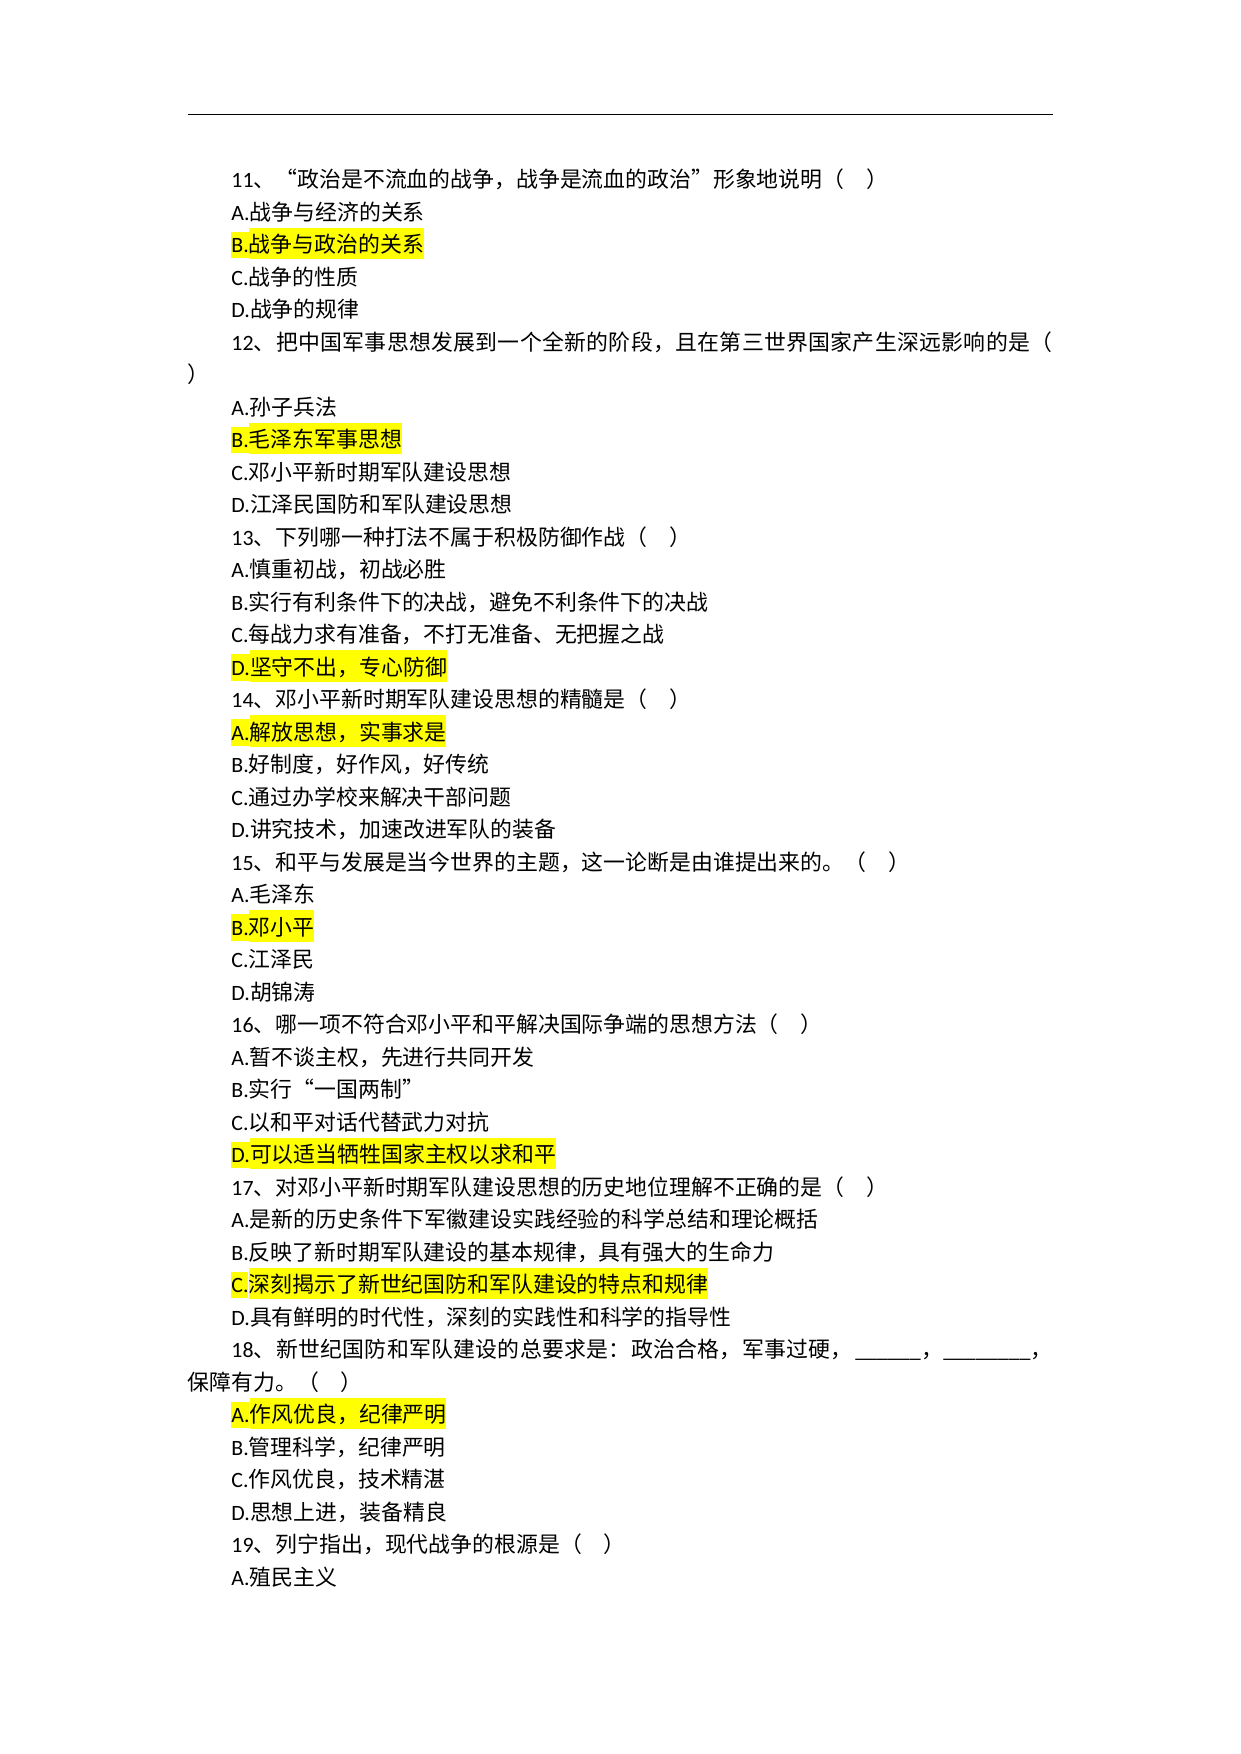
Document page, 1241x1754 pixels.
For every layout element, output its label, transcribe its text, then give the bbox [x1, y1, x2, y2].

text 14、邓小平新时期军队建设思想的精髓是（ ） [187, 682, 1053, 714]
text B.实行“一国两制” [187, 1072, 1053, 1104]
text A.作风优良，纪律严明 [187, 1397, 1053, 1429]
text C.每战力求有准备，不打无准备、无把握之战 [187, 617, 1053, 649]
text B.邓小平 [187, 909, 1053, 942]
text C.深刻揭示了新世纪国防和军队建设的特点和规律 [187, 1267, 1053, 1299]
text B.实行有利条件下的决战，避免不利条件下的决战 [187, 584, 1053, 617]
text 18、新世纪国防和军队建设的总要求是：政治合格，军事过硬，______，________，保障有力。（ ） [187, 1332, 1053, 1397]
text 11、“政治是不流血的战争，战争是流血的政治”形象地说明（ ） [187, 162, 1053, 194]
text D.具有鲜明的时代性，深刻的实践性和科学的指导性 [187, 1299, 1053, 1332]
text D.坚守不出，专心防御 [187, 649, 1053, 682]
text A.孙子兵法 [187, 389, 1053, 422]
text D.胡锦涛 [187, 974, 1053, 1007]
text D.讲究技术，加速改进军队的装备 [187, 812, 1053, 844]
text B.毛泽东军事思想 [187, 422, 1053, 454]
text 19、列宁指出，现代战争的根源是（ ） [187, 1527, 1053, 1559]
text B.管理科学，纪律严明 [187, 1429, 1053, 1462]
text B.好制度，好作风，好传统 [187, 747, 1053, 779]
text C.通过办学校来解决干部问题 [187, 779, 1053, 812]
text A.解放思想，实事求是 [187, 714, 1053, 747]
text D.战争的规律 [187, 292, 1053, 324]
text D.可以适当牺牲国家主权以求和平 [187, 1137, 1053, 1169]
text B.战争与政治的关系 [187, 227, 1053, 259]
text C.以和平对话代替武力对抗 [187, 1104, 1053, 1137]
text A.战争与经济的关系 [187, 194, 1053, 227]
text A.是新的历史条件下军徽建设实践经验的科学总结和理论概括 [187, 1202, 1053, 1234]
text 12、把中国军事思想发展到一个全新的阶段，且在第三世界国家产生深远影响的是（ ） [187, 324, 1053, 389]
text B.反映了新时期军队建设的基本规律，具有强大的生命力 [187, 1234, 1053, 1267]
text A.慎重初战，初战必胜 [187, 552, 1053, 584]
text C.邓小平新时期军队建设思想 [187, 454, 1053, 487]
text C.战争的性质 [187, 259, 1053, 292]
text A.殖民主义 [187, 1559, 1053, 1592]
text D.思想上进，装备精良 [187, 1494, 1053, 1527]
text C.作风优良，技术精湛 [187, 1462, 1053, 1494]
text 16、哪一项不符合邓小平和平解决国际争端的思想方法（ ） [187, 1007, 1053, 1039]
text 17、对邓小平新时期军队建设思想的历史地位理解不正确的是（ ） [187, 1169, 1053, 1202]
text A.毛泽东 [187, 877, 1053, 909]
text 13、下列哪一种打法不属于积极防御作战（ ） [187, 519, 1053, 552]
text 15、和平与发展是当今世界的主题，这一论断是由谁提出来的。（ ） [187, 844, 1053, 877]
text D.江泽民国防和军队建设思想 [187, 487, 1053, 519]
text A.暂不谈主权，先进行共同开发 [187, 1039, 1053, 1072]
text C.江泽民 [187, 942, 1053, 974]
